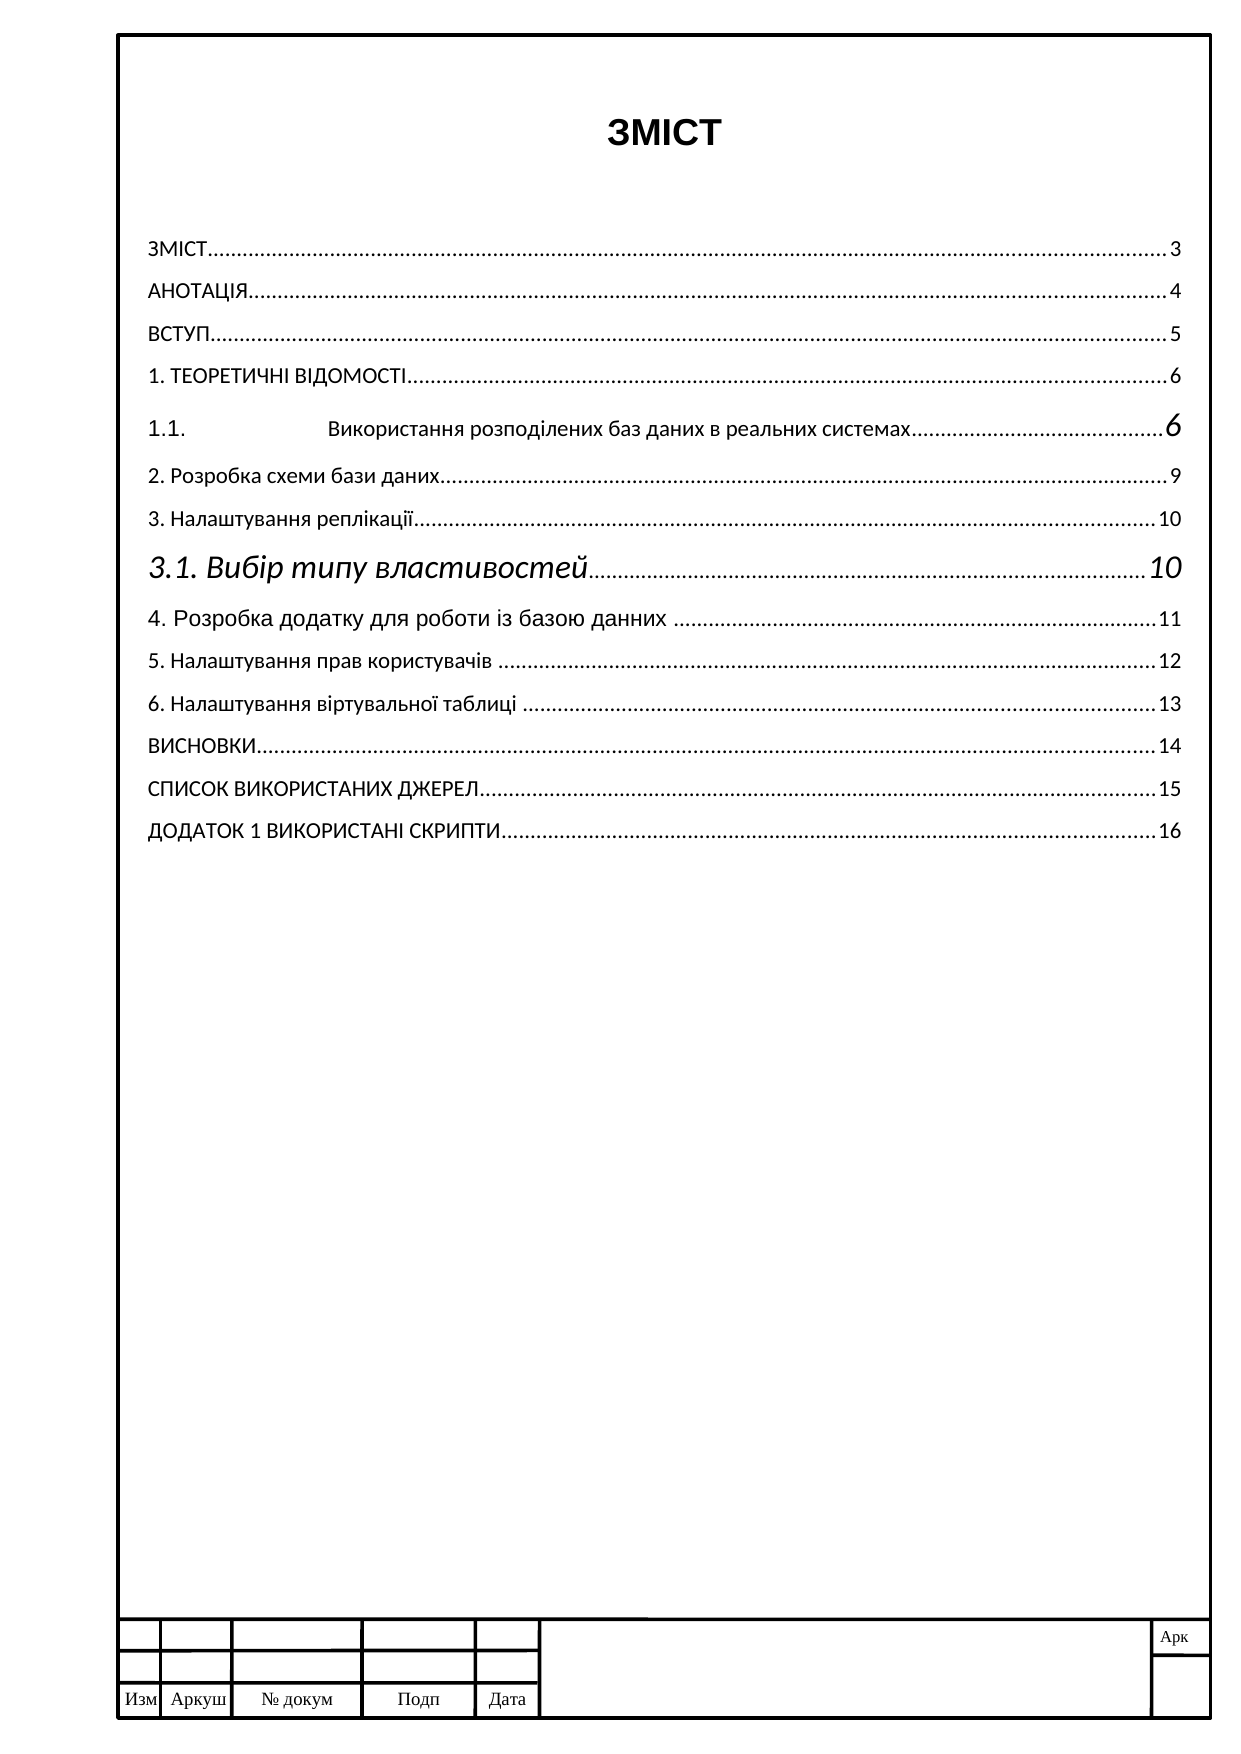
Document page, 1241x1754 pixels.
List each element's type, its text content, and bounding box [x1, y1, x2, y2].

subtitle ЗМІСТ [148, 110, 1181, 153]
